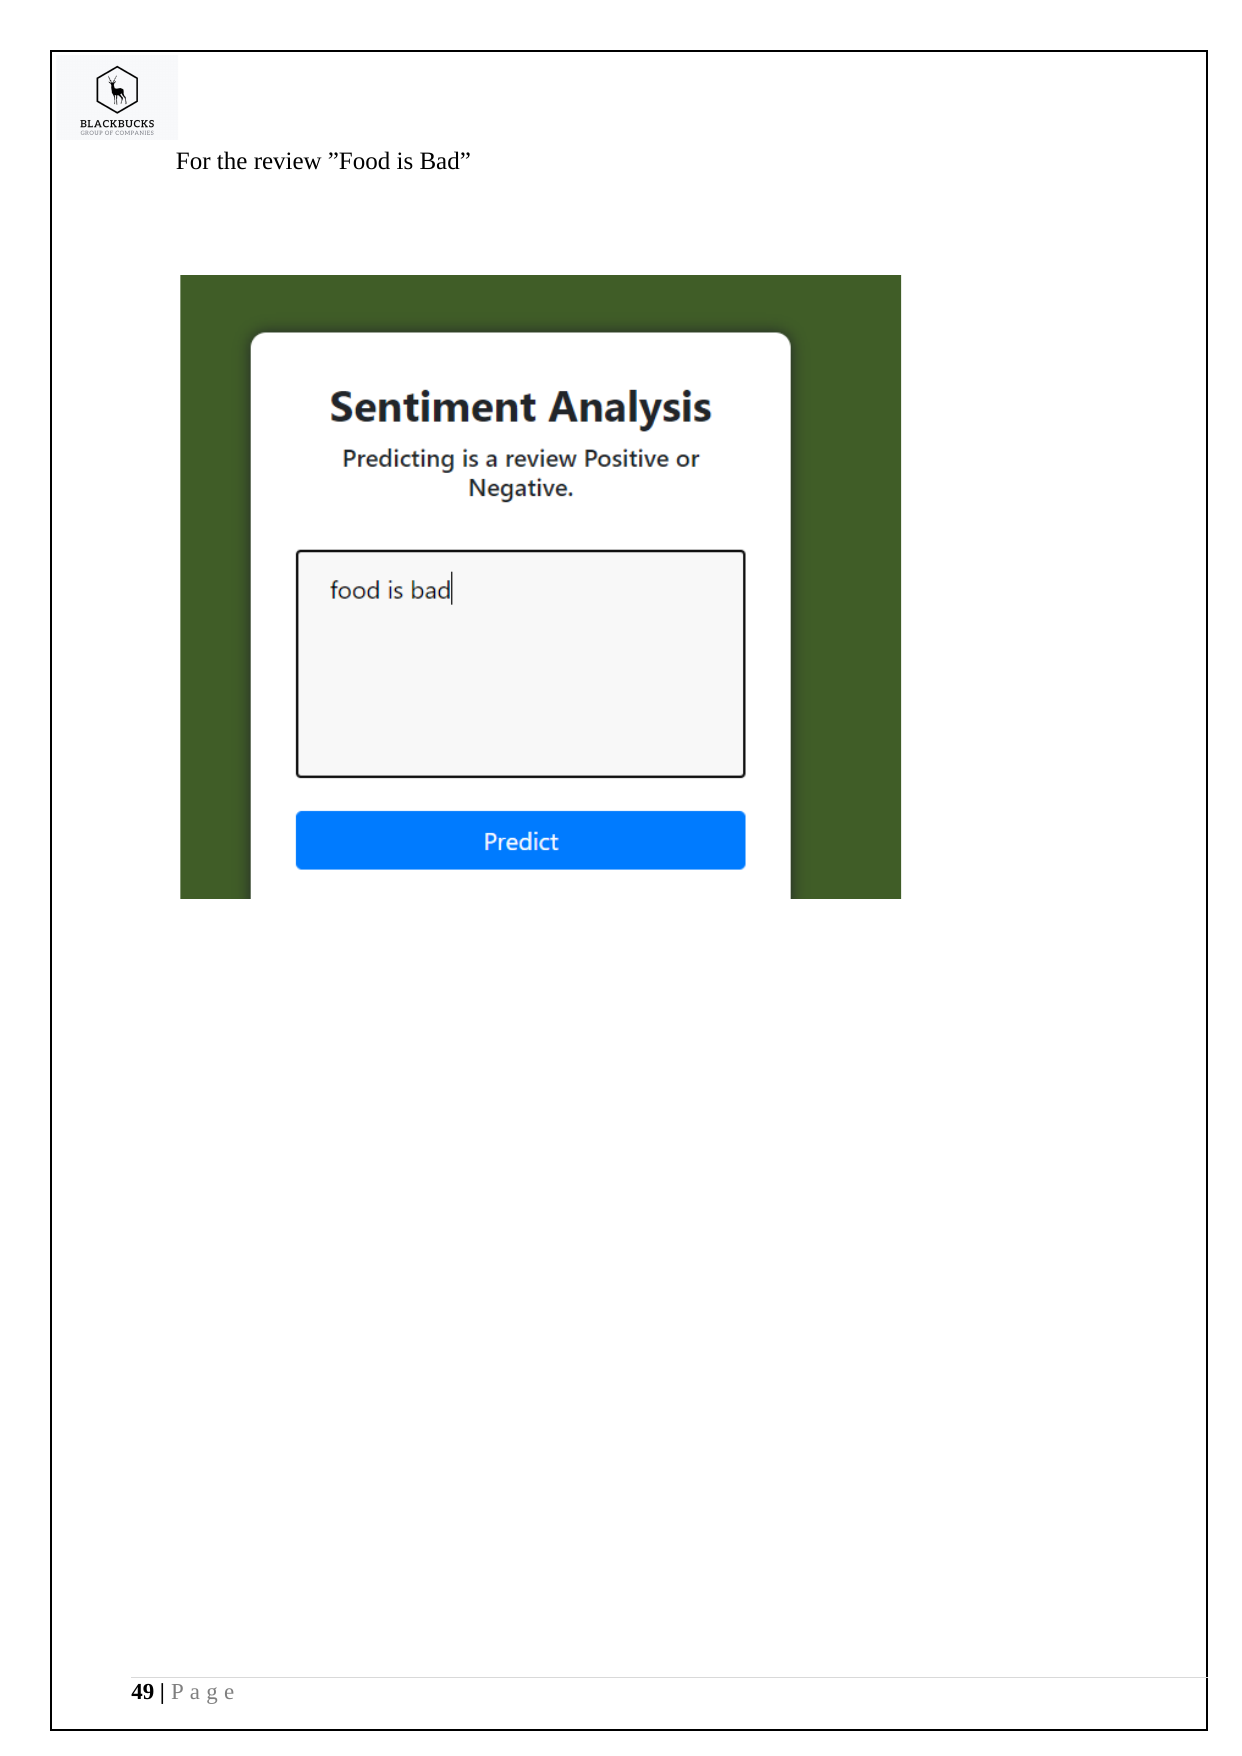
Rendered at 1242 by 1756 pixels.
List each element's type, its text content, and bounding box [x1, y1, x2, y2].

text For the review ”Food is Bad” [176, 146, 1135, 175]
picture [180, 275, 902, 899]
picture [56, 55, 179, 140]
